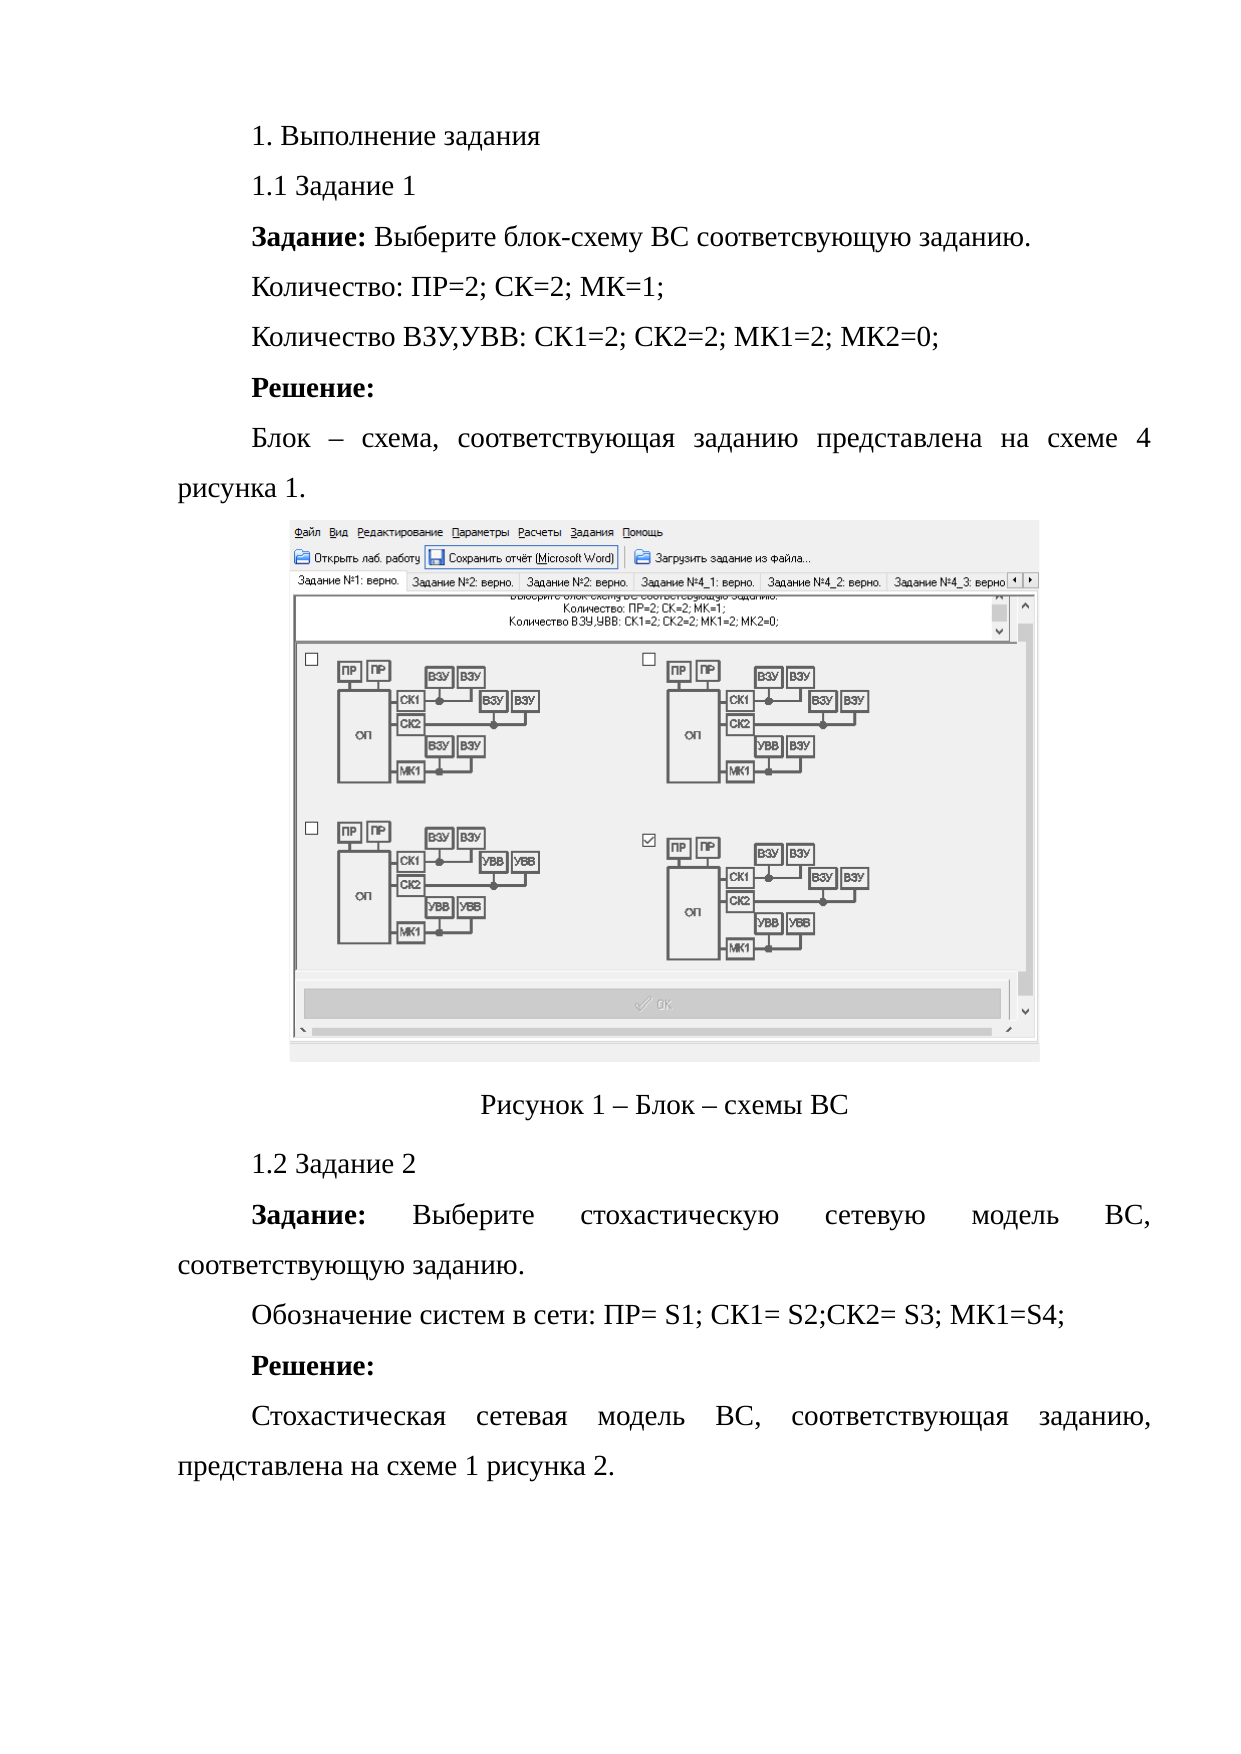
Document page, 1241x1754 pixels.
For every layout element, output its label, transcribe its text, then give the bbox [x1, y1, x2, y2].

text 1.2 Задание 2 [177, 1146, 1152, 1180]
text 1.1 Задание 1 [177, 168, 1152, 202]
text Стохастическая сетевая модель ВС, соответствующая заданию, представлена на схеме 1 рисунка 2. [177, 1398, 1152, 1482]
text Задание: Выберите стохастическую сетевую модель ВС, соответствующую заданию. [177, 1197, 1152, 1281]
text Решение: [177, 1348, 1152, 1381]
picture [289, 520, 1040, 1062]
text Количество ВЗУ,УВВ: СК1=2; СК2=2; МК1=2; МК2=0; [177, 319, 1152, 353]
text Блок – схема, соответствующая заданию представлена на схеме 4 рисунка 1. [177, 420, 1152, 504]
text Обозначение систем в сети: ПР= S1; СК1= S2;СК2= S3; МК1=S4; [177, 1297, 1152, 1331]
text Количество: ПР=2; СК=2; МК=1; [177, 269, 1152, 303]
text 1. Выполнение задания [177, 118, 1152, 152]
text Рисунок 1 – Блок – схемы ВС [177, 1087, 1152, 1121]
text Решение: [177, 370, 1152, 403]
text Задание: Выберите блок-схему ВС соответсвующую заданию. [177, 219, 1152, 252]
